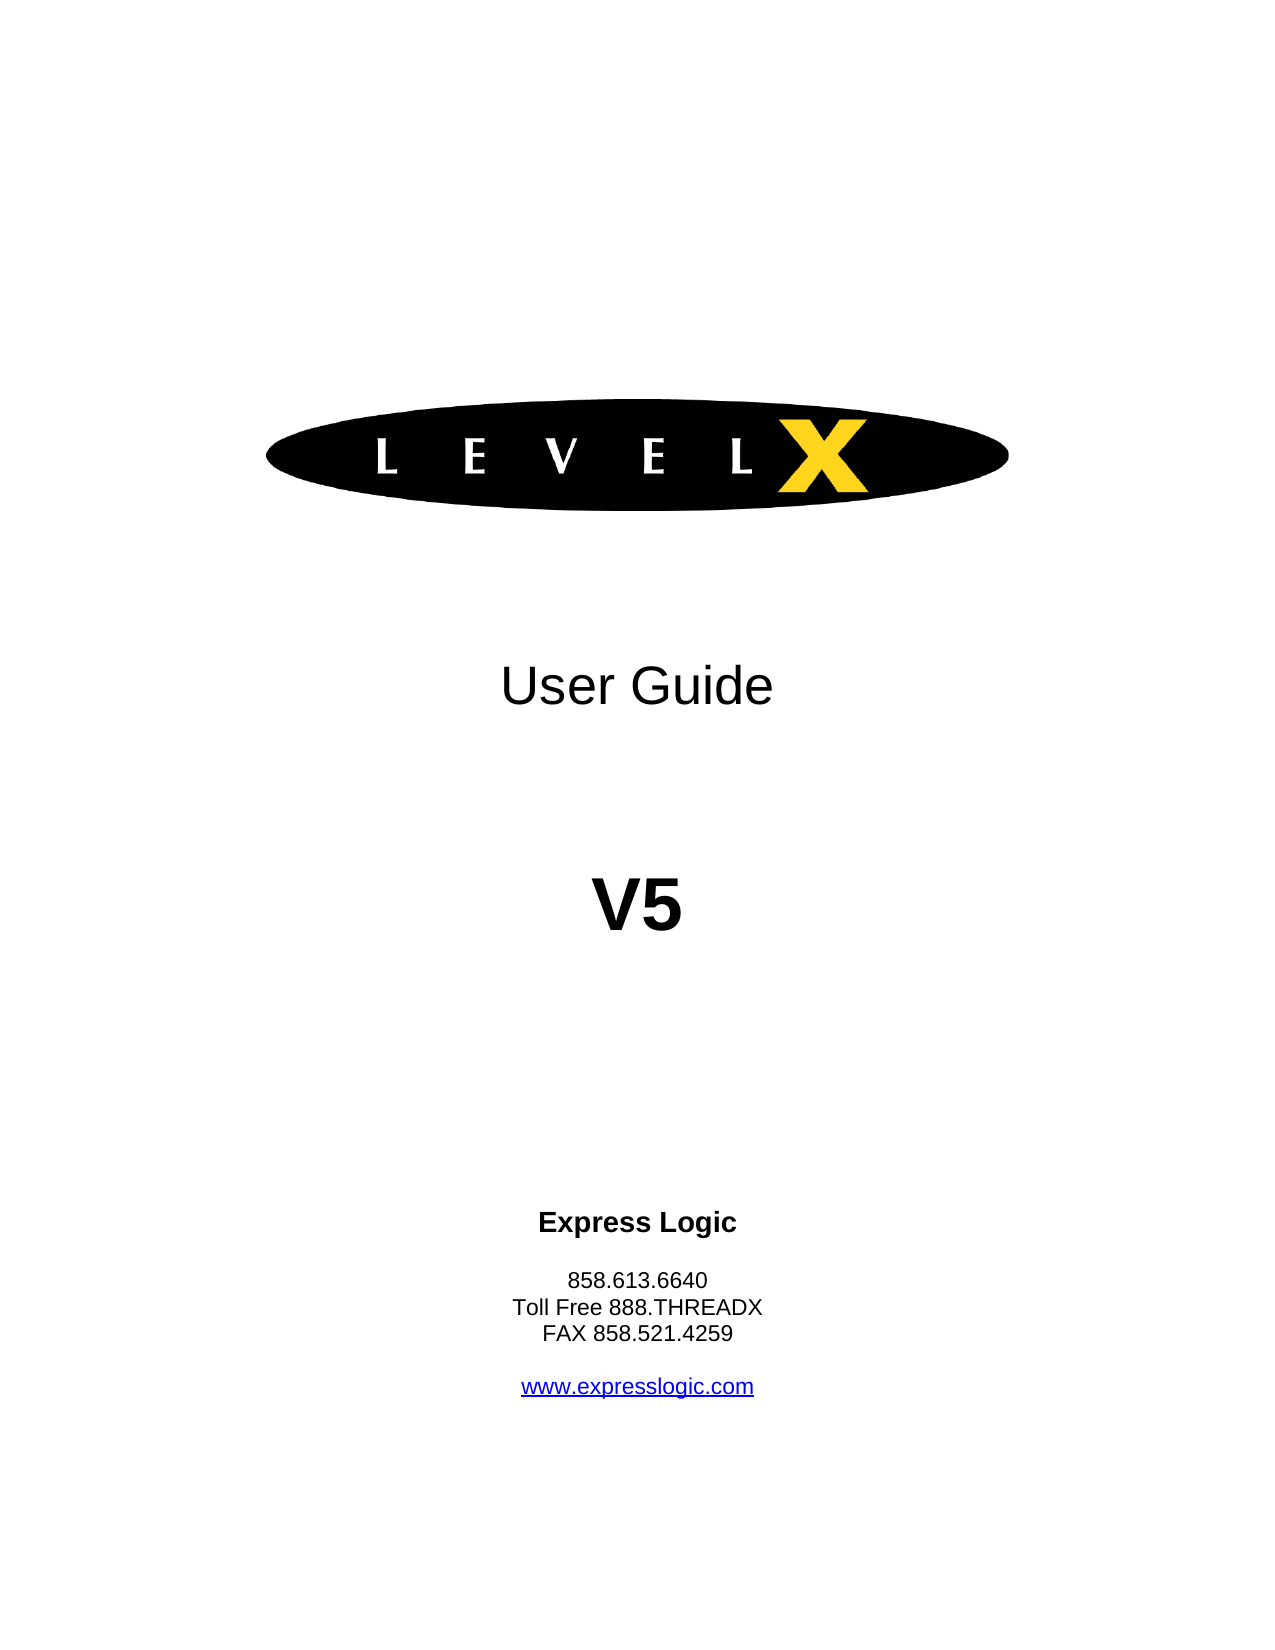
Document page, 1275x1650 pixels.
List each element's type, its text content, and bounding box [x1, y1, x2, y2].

text www.expresslogic.com [187, 1373, 1087, 1399]
text FAX 858.521.4259 [187, 1320, 1087, 1346]
text 858.613.6640 [187, 1267, 1087, 1294]
text V5 [187, 860, 1087, 946]
text Express Logic [187, 1205, 1087, 1238]
text User Guide [187, 654, 1087, 716]
picture [266, 399, 1009, 511]
text Toll Free 888.THREADX [187, 1294, 1087, 1320]
